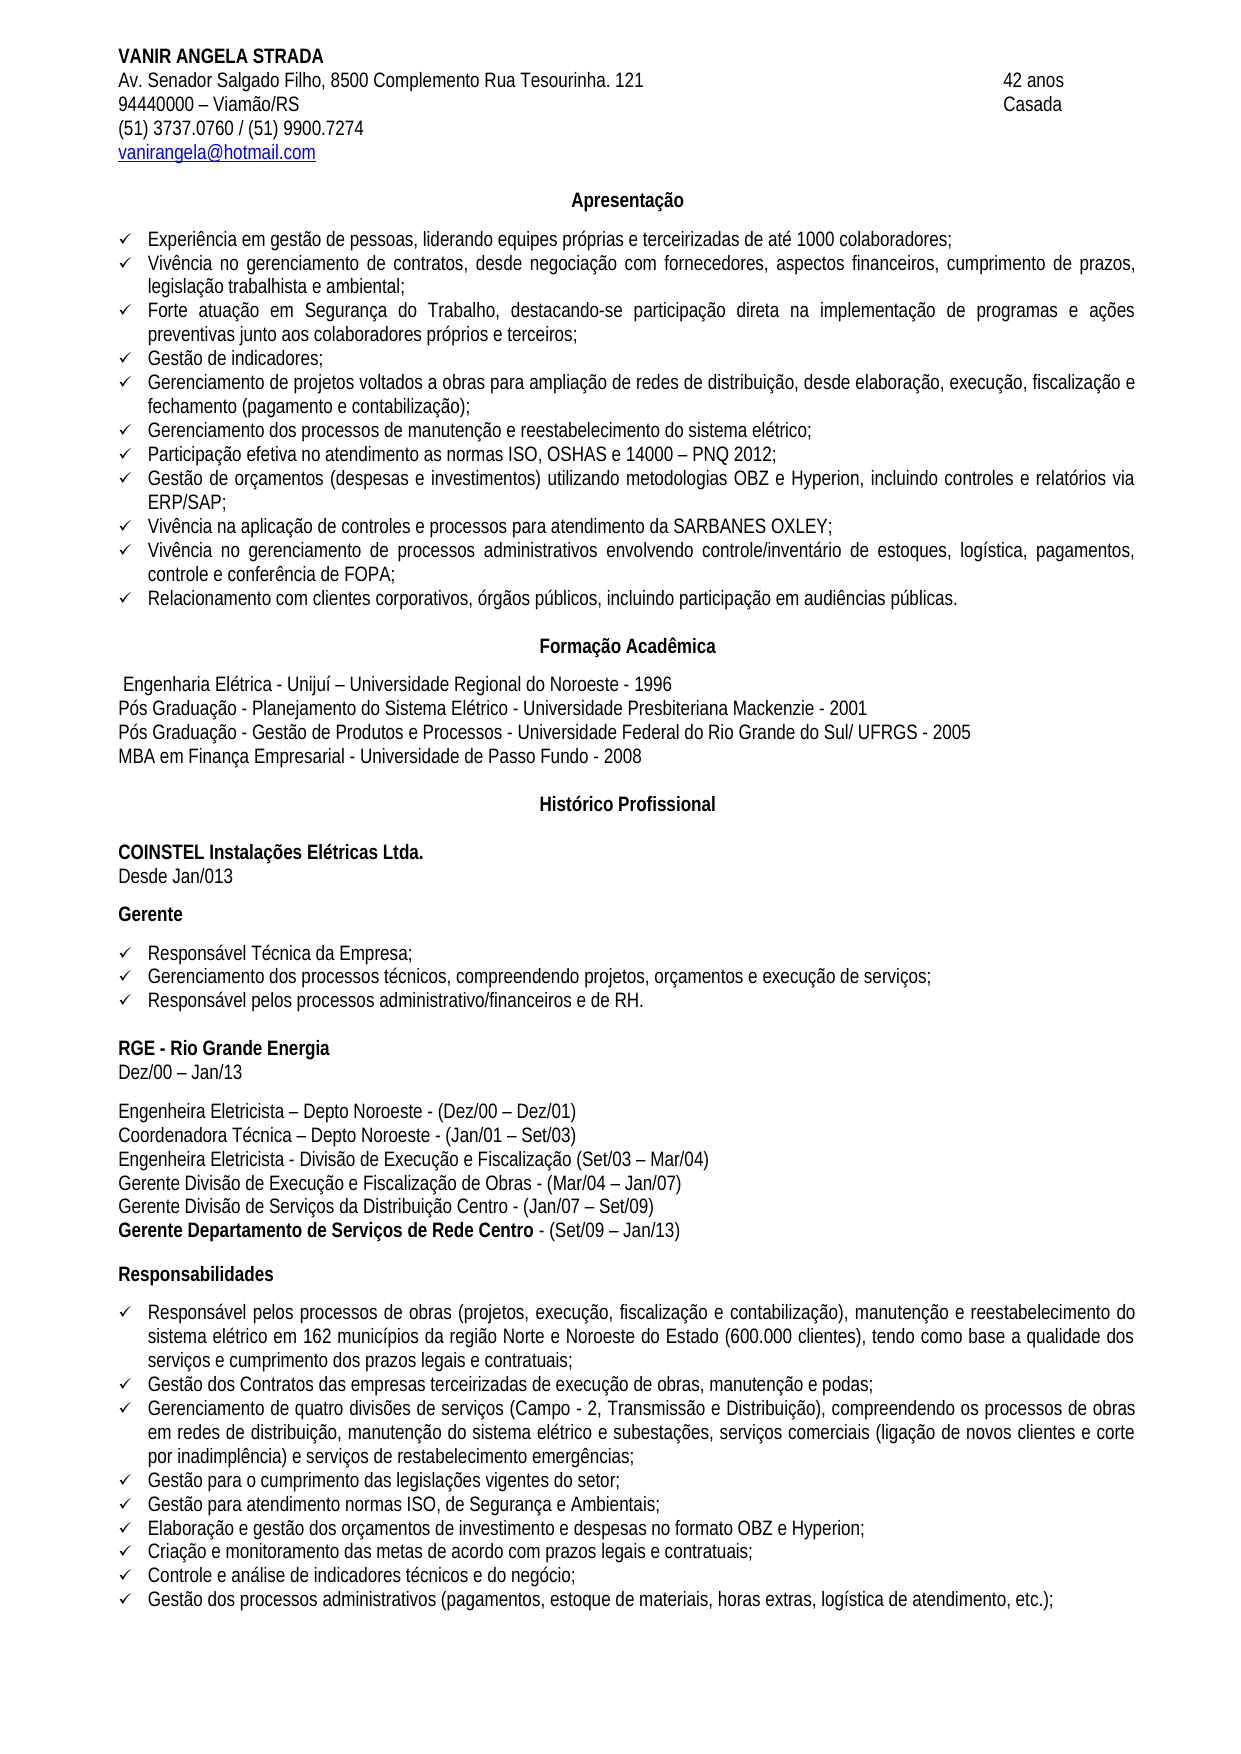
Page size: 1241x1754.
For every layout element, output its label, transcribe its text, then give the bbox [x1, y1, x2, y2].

list Vivência no gerenciamento de processos administrativos envolvendo controle/inventário de estoques, logística, pagamentos, controle e conferência de FOPA; [118, 538, 1137, 586]
list Experiência em gestão de pessoas, liderando equipes próprias e terceirizadas de até 1000 colaboradores; [118, 226, 1137, 250]
list Responsável Técnica da Empresa; [118, 940, 1137, 964]
list Responsável pelos processos de obras (projetos, execução, fiscalização e contabilização), manutenção e reestabelecimento do sistema elétrico em 162 municípios da região Norte e Noroeste do Estado (600.000 clientes), tendo como base a qualidade dos serviços e cumprimento dos prazos legais e contratuais; [118, 1300, 1137, 1372]
text 94440000 – Viamão/RS Casada [118, 92, 1137, 116]
list Forte atuação em Segurança do Trabalho, destacando-se participação direta na implementação de programas e ações preventivas junto aos colaboradores próprios e terceiros; [118, 298, 1137, 346]
text Pós Graduação - Planejamento do Sistema Elétrico - Universidade Presbiteriana Mackenzie - 2001 [118, 696, 1137, 720]
text MBA em Finança Empresarial - Universidade de Passo Fundo - 2008 [118, 744, 1137, 768]
list Gestão de indicadores; [118, 346, 1137, 370]
text RGE - Rio Grande Energia [118, 1036, 1137, 1060]
list Gerenciamento dos processos de manutenção e reestabelecimento do sistema elétrico; [118, 418, 1137, 442]
list Gestão de orçamentos (despesas e investimentos) utilizando metodologias OBZ e Hyperion, incluindo controles e relatórios via ERP/SAP; [118, 466, 1137, 514]
list Controle e análise de indicadores técnicos e do negócio; [118, 1563, 1137, 1587]
text Gerente Departamento de Serviços de Rede Centro - (Set/09 – Jan/13) [118, 1218, 1137, 1242]
text Gerente Divisão de Serviços da Distribuição Centro - (Jan/07 – Set/09) [118, 1194, 1137, 1218]
list Relacionamento com clientes corporativos, órgãos públicos, incluindo participação em audiências públicas. [118, 586, 1137, 610]
text Desde Jan/013 [118, 864, 1137, 888]
list Participação efetiva no atendimento as normas ISO, OSHAS e 14000 – PNQ 2012; [118, 442, 1137, 466]
text (51) 3737.0760 / (51) 9900.7274 [118, 116, 1137, 140]
list Gestão para o cumprimento das legislações vigentes do setor; [118, 1467, 1137, 1491]
text Engenharia Elétrica - Unijuí – Universidade Regional do Noroeste - 1996 [118, 672, 1137, 696]
text Pós Graduação - Gestão de Produtos e Processos - Universidade Federal do Rio Grande do Sul/ UFRGS - 2005 [118, 720, 1137, 744]
list Gerenciamento dos processos técnicos, compreendendo projetos, orçamentos e execução de serviços; [118, 964, 1137, 988]
list Elaboração e gestão dos orçamentos de investimento e despesas no formato OBZ e Hyperion; [118, 1515, 1137, 1539]
text Engenheira Eletricista - Divisão de Execução e Fiscalização (Set/03 – Mar/04) [118, 1146, 1137, 1170]
list Gestão dos processos administrativos (pagamentos, estoque de materiais, horas extras, logística de atendimento, etc.); [118, 1587, 1137, 1611]
subtitle VANIR ANGELA STRADA [118, 44, 1137, 68]
subtitle Av. Senador Salgado Filho, 8500 Complemento Rua Tesourinha. 121 42 anos [118, 68, 1137, 92]
list Vivência no gerenciamento de contratos, desde negociação com fornecedores, aspectos financeiros, cumprimento de prazos, legislação trabalhista e ambiental; [118, 250, 1137, 298]
text COINSTEL Instalações Elétricas Ltda. [118, 840, 1137, 864]
list Responsável pelos processos administrativo/financeiros e de RH. [118, 988, 1137, 1012]
text Dez/00 – Jan/13 [118, 1060, 1137, 1084]
list Criação e monitoramento das metas de acordo com prazos legais e contratuais; [118, 1539, 1137, 1563]
list Vivência na aplicação de controles e processos para atendimento da SARBANES OXLEY; [118, 514, 1137, 538]
text Responsabilidades [118, 1261, 1137, 1285]
list Gerenciamento de projetos voltados a obras para ampliação de redes de distribuição, desde elaboração, execução, fiscalização e fechamento (pagamento e contabilização); [118, 370, 1137, 418]
text Gerente [118, 902, 1137, 926]
text Formação Acadêmica [118, 634, 1137, 658]
list Gerenciamento de quatro divisões de serviços (Campo - 2, Transmissão e Distribuição), compreendendo os processos de obras em redes de distribuição, manutenção do sistema elétrico e subestações, serviços comerciais (ligação de novos clientes e corte por inadimplência) e serviços de restabelecimento emergências; [118, 1396, 1137, 1467]
list Gestão para atendimento normas ISO, de Segurança e Ambientais; [118, 1491, 1137, 1515]
text Histórico Profissional [118, 792, 1137, 816]
text Gerente Divisão de Execução e Fiscalização de Obras - (Mar/04 – Jan/07) [118, 1170, 1137, 1194]
list Gestão dos Contratos das empresas terceirizadas de execução de obras, manutenção e podas; [118, 1372, 1137, 1396]
text vanirangela@hotmail.com [118, 140, 1137, 164]
text Engenheira Eletricista – Depto Noroeste - (Dez/00 – Dez/01) [118, 1098, 1137, 1122]
text Coordenadora Técnica – Depto Noroeste - (Jan/01 – Set/03) [118, 1122, 1137, 1146]
text Apresentação [118, 188, 1137, 212]
